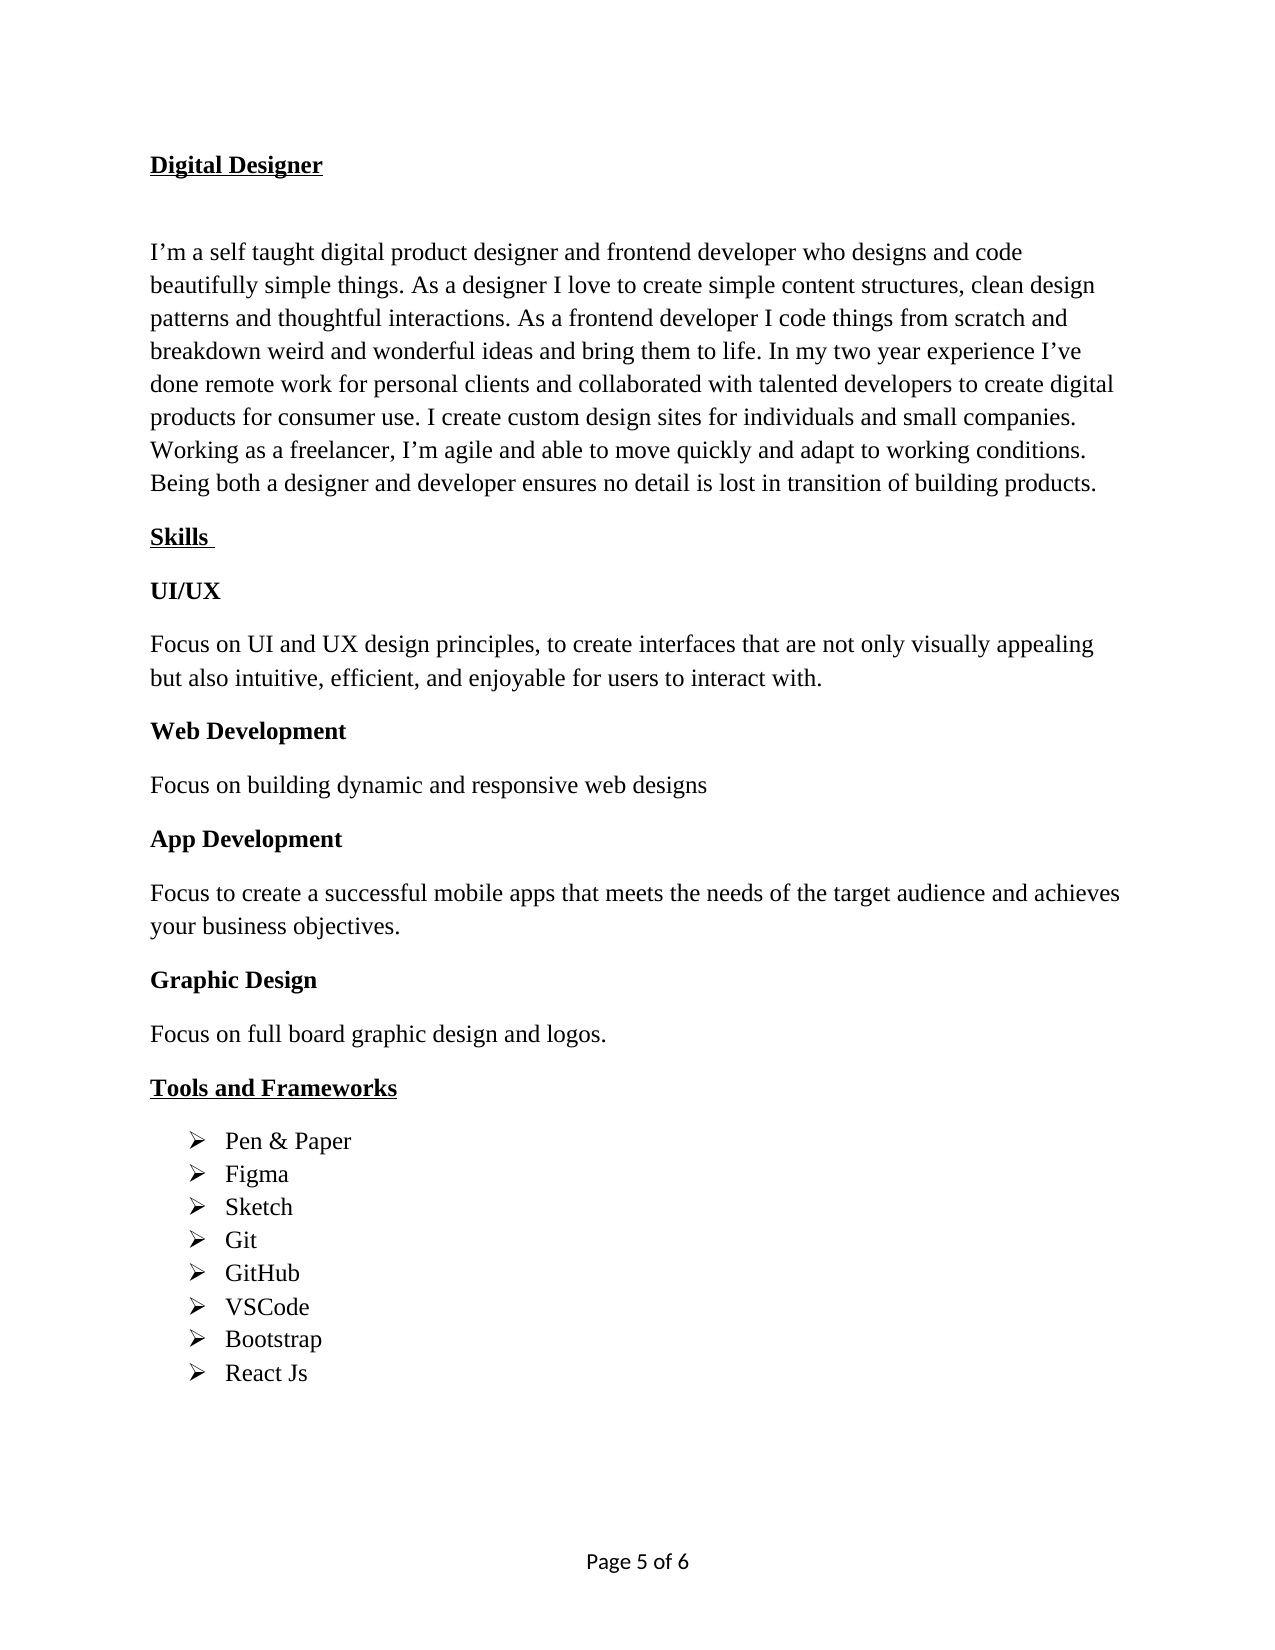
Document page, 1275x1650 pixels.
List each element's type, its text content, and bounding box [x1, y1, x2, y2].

text Tools and Frameworks [150, 1073, 1125, 1101]
list Bootstrap [187, 1324, 1125, 1353]
text App Development [150, 824, 1125, 853]
text Focus on full board graphic design and logos. [150, 1019, 1125, 1047]
text Web Development [150, 716, 1125, 745]
list GitHub [187, 1258, 1125, 1287]
list Git [187, 1226, 1125, 1254]
text UI/UX [150, 576, 1125, 604]
text Focus to create a successful mobile apps that meets the needs of the target audience and achieves your business objectives. [150, 878, 1125, 940]
text Skills [150, 522, 1125, 551]
list Sketch [187, 1192, 1125, 1221]
text I’m a self taught digital product designer and frontend developer who designs and code beautifully simple things. As a designer I love to create simple content structures, clean design patterns and thoughtful interactions. As a frontend developer I code things from scratch and breakdown weird and wonderful ideas and bring them to life. In my two year experience I’ve done remote work for personal clients and collaborated with talented developers to create digital products for consumer use. I create custom design sites for individuals and small companies. Working as a freelancer, I’m agile and able to move quickly and adapt to working conditions. Being both a designer and developer ensures no detail is lost in transition of building products. [150, 237, 1125, 497]
list Pen & Paper [187, 1126, 1125, 1155]
text Focus on building dynamic and responsive web designs [150, 770, 1125, 799]
text Focus on UI and UX design principles, to create interfaces that are not only visually appealing but also intuitive, efficient, and enjoyable for users to interact with. [150, 629, 1125, 691]
list React Js [187, 1358, 1125, 1386]
list VSCode [187, 1292, 1125, 1320]
text Graphic Design [150, 965, 1125, 994]
text Digital Designer [150, 150, 600, 179]
list Figma [187, 1159, 1125, 1188]
